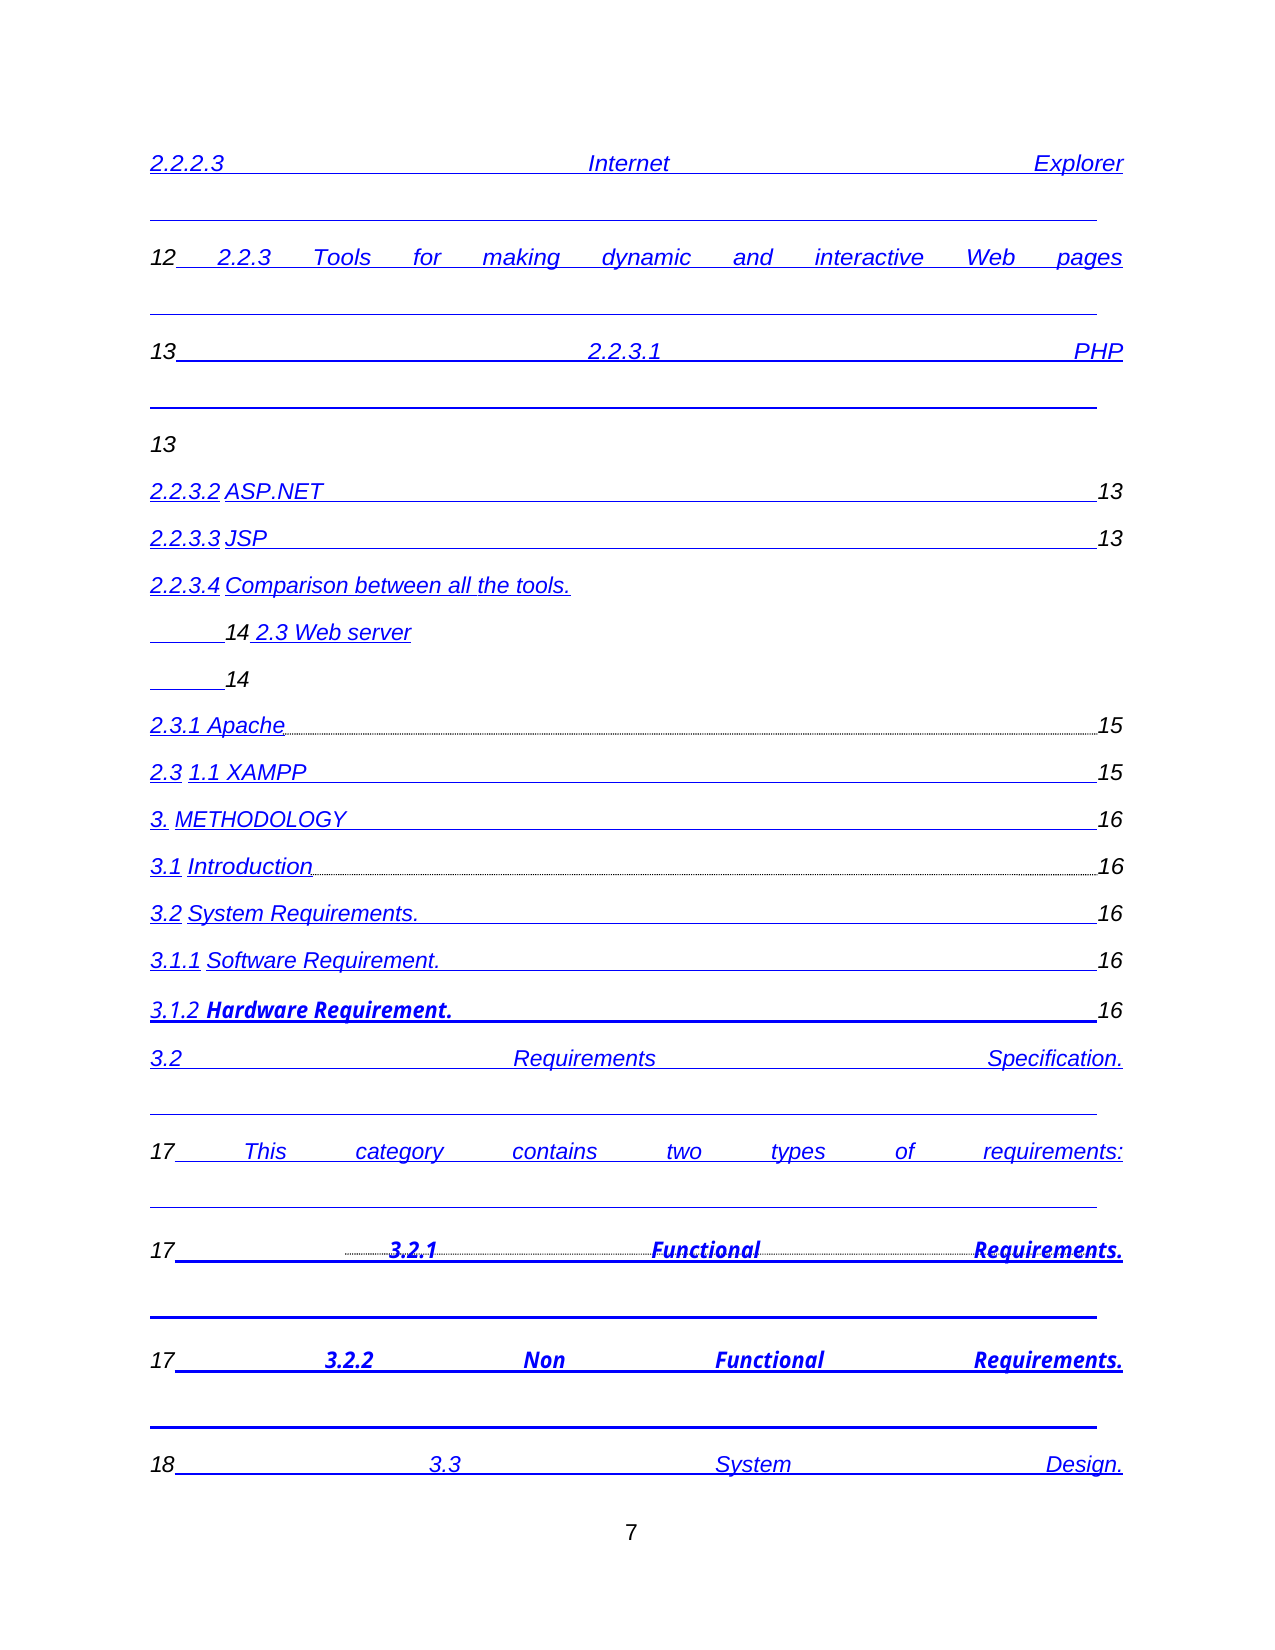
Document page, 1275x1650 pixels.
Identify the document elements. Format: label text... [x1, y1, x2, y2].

list System Requirements. 16 [150, 900, 1142, 926]
text 2.3 1.1 XAMPP 15 [150, 759, 1142, 786]
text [150, 1069, 1123, 1477]
text 2.3.1 Apache 15 [150, 713, 1142, 739]
list JSP 13 [150, 525, 1142, 551]
text 2.2.2.3 Internet Explorer 12 2.2.3 Tools for making dynamic and interactive Web pages 13 2.2.3.1 PHP 13 [150, 150, 1123, 173]
text 2.2.2.3 Internet Explorer 12 2.2.3 Tools for making dynamic and interactive Web pages 13 2.2.3.1 PHP 13 [150, 174, 1123, 458]
list ASP.NET 13 [150, 478, 1142, 504]
list Introduction 16 [150, 853, 1142, 879]
list Hardware Requirement. 16 [150, 994, 1142, 1025]
list Software Requirement. 16 [150, 947, 1142, 973]
list METHODOLOGY 16 [150, 806, 1142, 833]
list Comparison between all the tools. 14 2.3 Web server 14 [150, 572, 1123, 692]
